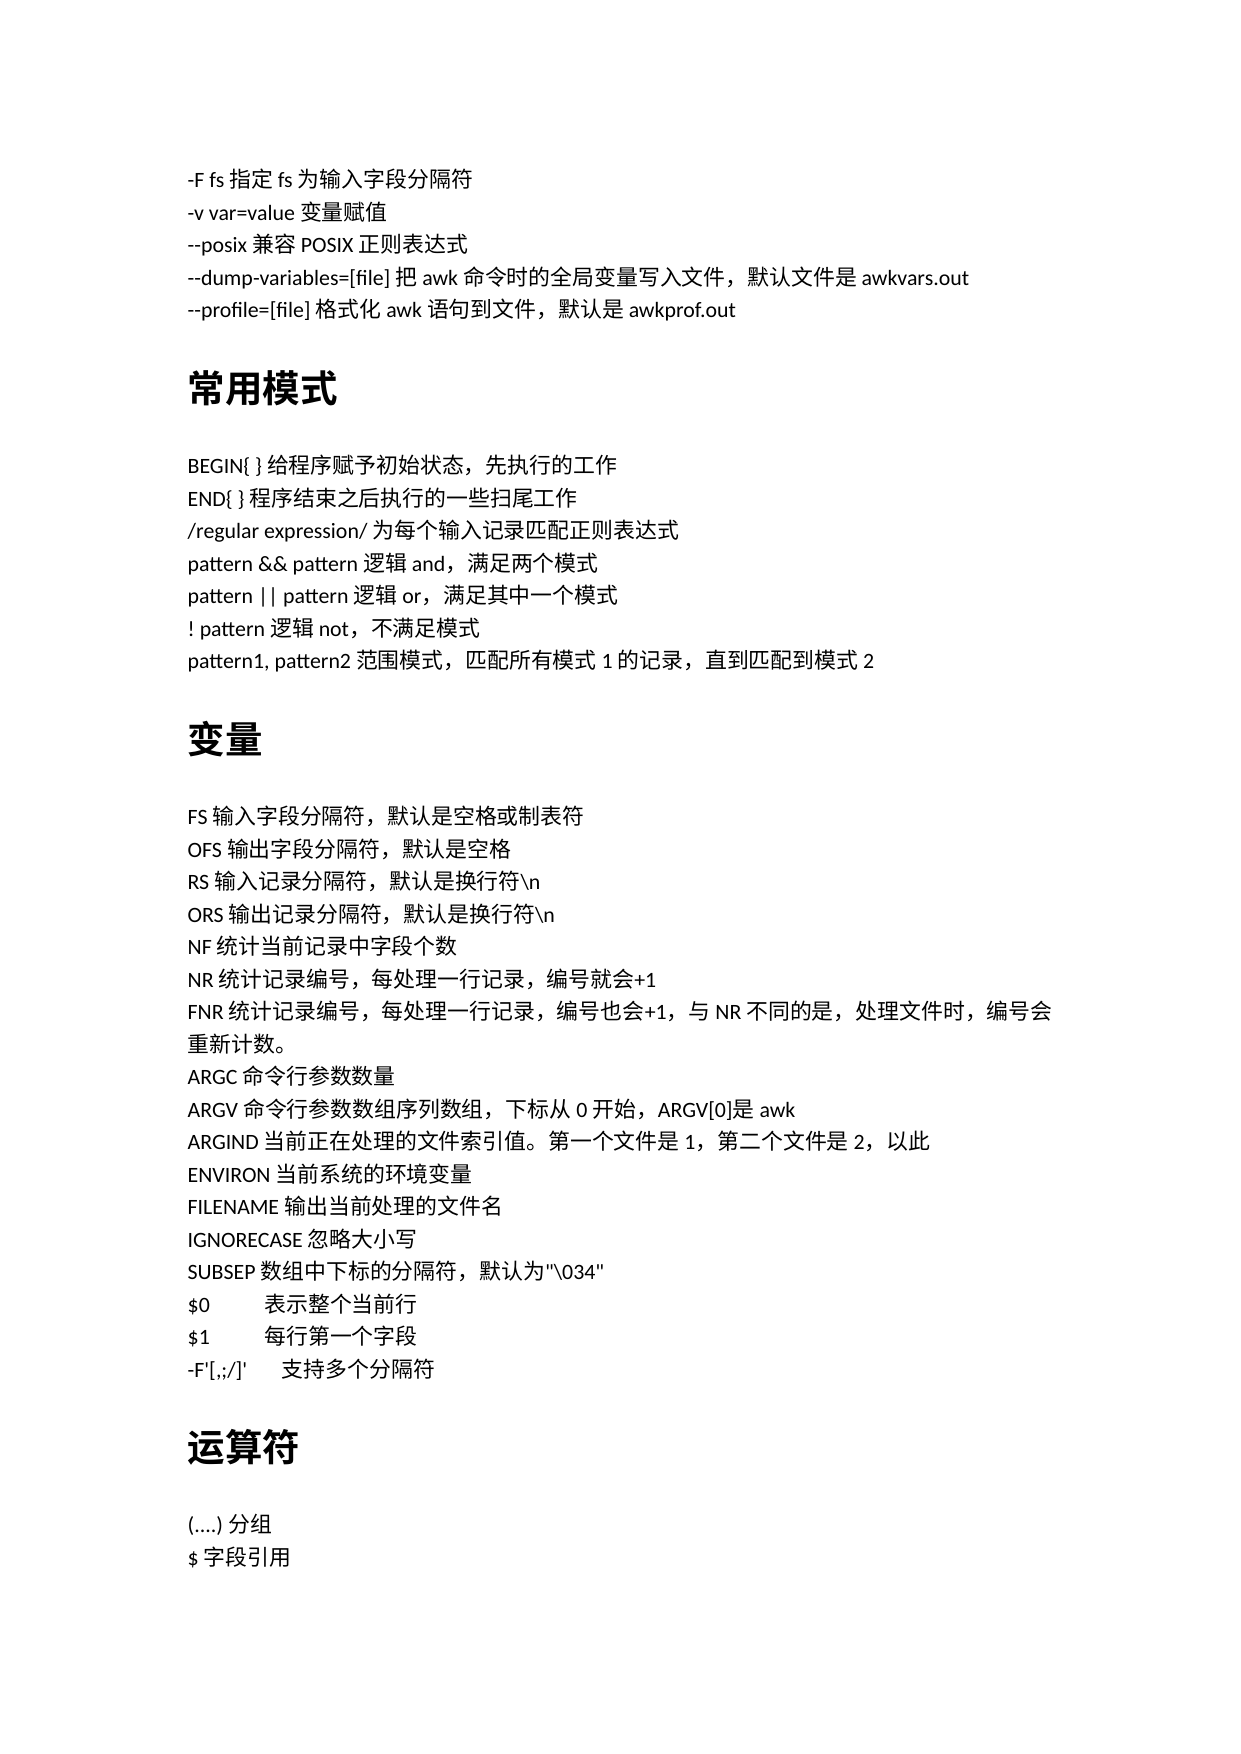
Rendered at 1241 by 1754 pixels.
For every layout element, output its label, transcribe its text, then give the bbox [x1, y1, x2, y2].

text ARGV 命令行参数数组序列数组，下标从 0 开始，ARGV[0]是 awk [187, 1091, 1053, 1124]
subtitle 变量 [187, 704, 1053, 769]
text $1 每行第一个字段 [187, 1319, 1053, 1351]
text RS 输入记录分隔符，默认是换行符\n [187, 864, 1053, 896]
text --posix 兼容 POSIX 正则表达式 [187, 227, 1053, 259]
text FS 输入字段分隔符，默认是空格或制表符 [187, 799, 1053, 831]
text NR 统计记录编号，每处理一行记录，编号就会+1 [187, 961, 1053, 994]
text -F fs 指定 fs 为输入字段分隔符 [187, 162, 1053, 194]
text pattern && pattern 逻辑 and，满足两个模式 [187, 545, 1053, 578]
text -v var=value 变量赋值 [187, 194, 1053, 227]
text FNR 统计记录编号，每处理一行记录，编号也会+1，与 NR 不同的是，处理文件时，编号会重新计数。 [187, 994, 1053, 1059]
text END{ } 程序结束之后执行的一些扫尾工作 [187, 480, 1053, 513]
text $0 表示整个当前行 [187, 1286, 1053, 1319]
text ! pattern 逻辑 not，不满足模式 [187, 610, 1053, 643]
subtitle 常用模式 [187, 354, 1053, 419]
text FILENAME 输出当前处理的文件名 [187, 1189, 1053, 1221]
text SUBSEP 数组中下标的分隔符，默认为"\034" [187, 1254, 1053, 1286]
text /regular expression/ 为每个输入记录匹配正则表达式 [187, 513, 1053, 545]
text NF 统计当前记录中字段个数 [187, 929, 1053, 961]
text ENVIRON 当前系统的环境变量 [187, 1156, 1053, 1189]
text -F'[,;/]' 支持多个分隔符 [187, 1351, 1053, 1384]
text (....) 分组 [187, 1507, 1053, 1539]
text BEGIN{ } 给程序赋予初始状态，先执行的工作 [187, 448, 1053, 480]
text ARGIND 当前正在处理的文件索引值。第一个文件是 1，第二个文件是 2，以此 [187, 1124, 1053, 1156]
text IGNORECASE 忽略大小写 [187, 1221, 1053, 1254]
text pattern || pattern 逻辑 or，满足其中一个模式 [187, 578, 1053, 610]
text --profile=[file] 格式化 awk 语句到文件，默认是 awkprof.out [187, 292, 1053, 324]
text OFS 输出字段分隔符，默认是空格 [187, 831, 1053, 864]
text ORS 输出记录分隔符，默认是换行符\n [187, 896, 1053, 929]
text ARGC 命令行参数数量 [187, 1059, 1053, 1091]
text pattern1, pattern2 范围模式，匹配所有模式 1 的记录，直到匹配到模式 2 [187, 643, 1053, 675]
text --dump-variables=[file] 把 awk 命令时的全局变量写入文件，默认文件是 awkvars.out [187, 259, 1053, 292]
subtitle 运算符 [187, 1413, 1053, 1478]
text $ 字段引用 [187, 1539, 1053, 1572]
